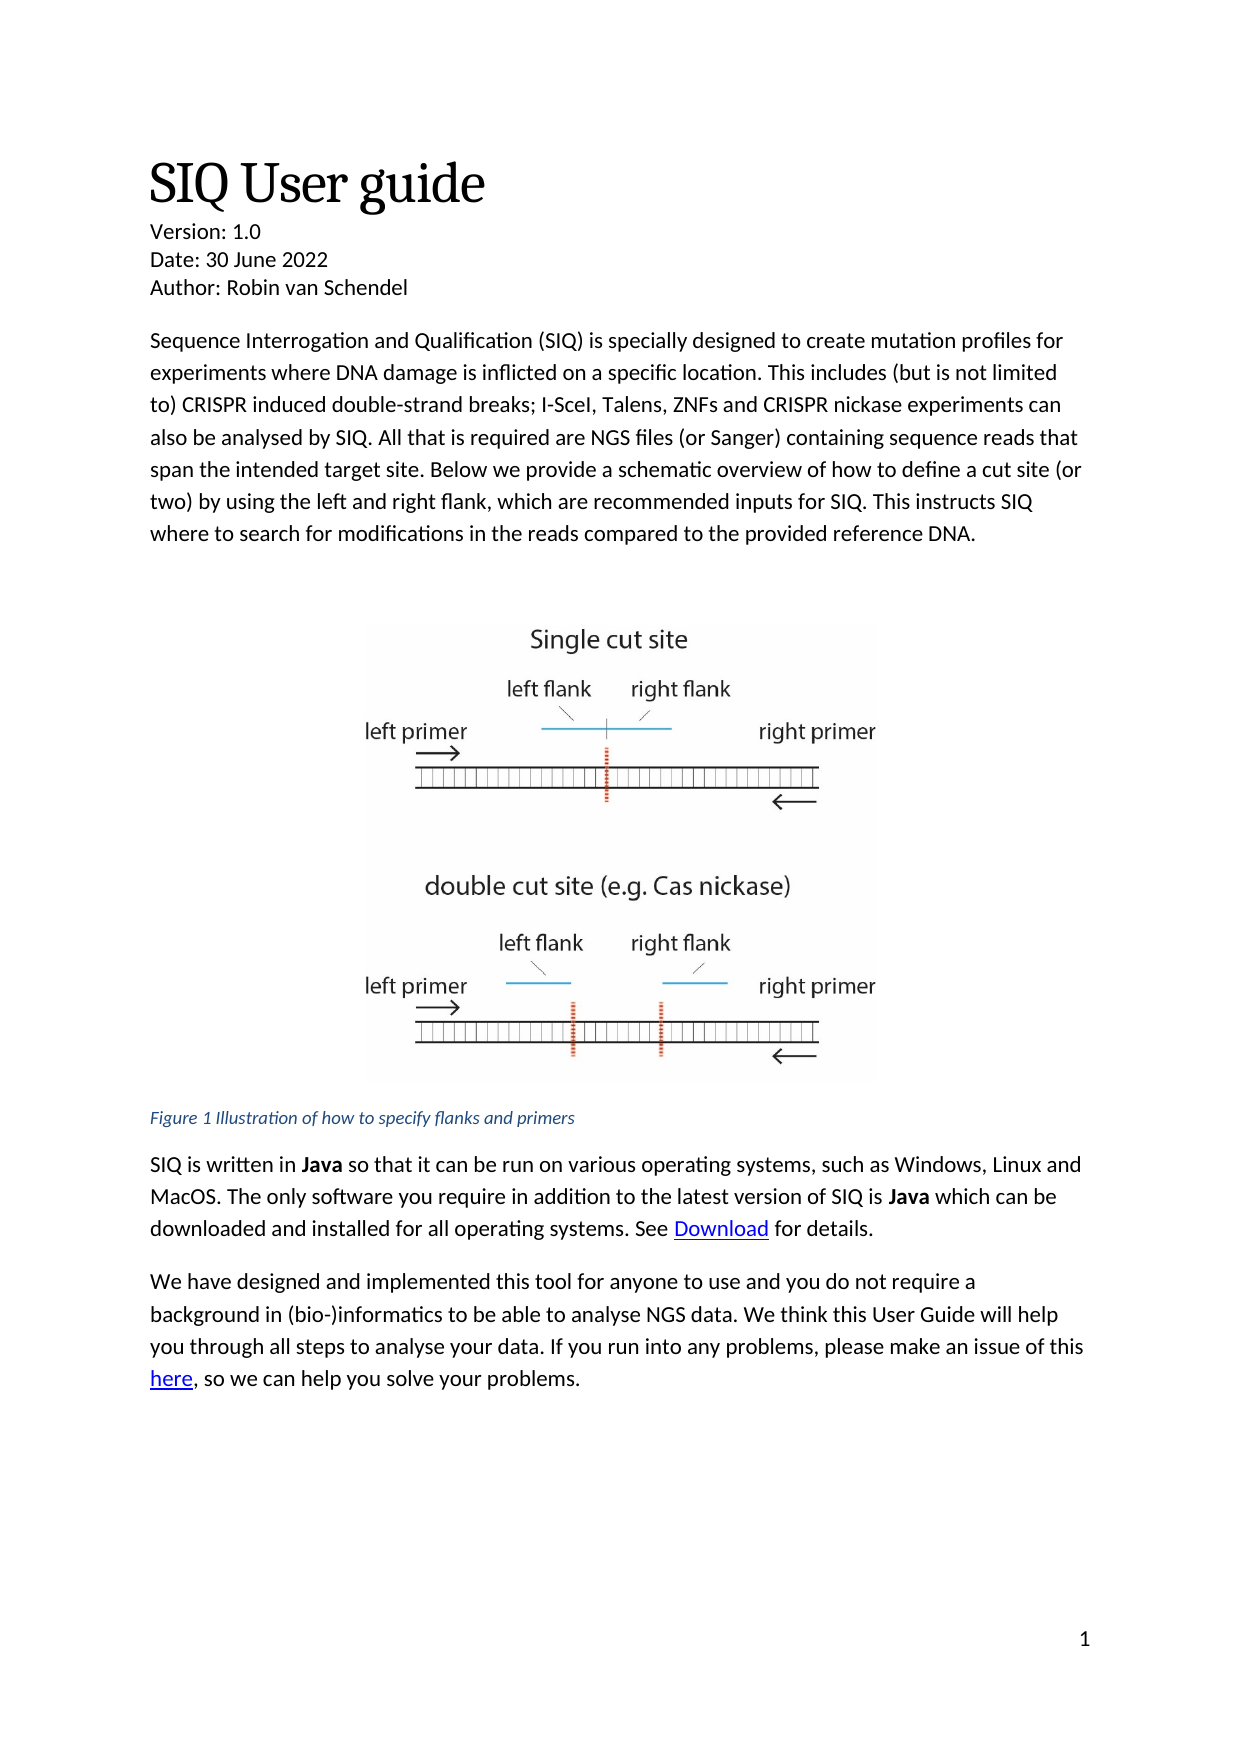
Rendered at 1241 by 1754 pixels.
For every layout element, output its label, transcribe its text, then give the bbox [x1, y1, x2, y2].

title SIQ User guide [150, 150, 1090, 217]
text SIQ is written in Java so that it can be run on various operating systems, such as Windows, Linux and MacOS. The only software you require in addition to the latest version of SIQ is Java which can be downloaded and installed for all operating systems. See Download for details. [150, 1150, 1090, 1242]
text Figure 1 Illustration of how to specify flanks and primers [150, 1106, 1090, 1129]
text Date: 30 June 2022 [150, 245, 1090, 273]
text Version: 1.0 [150, 217, 1090, 245]
text We have designed and implemented this tool for anyone to use and you do not require a background in (bio-)informatics to be able to analyse NGS data. We think this User Guide will help you through all steps to analyse your data. If you run into any problems, please make an issue of this here, so we can help you solve your problems. [150, 1267, 1090, 1392]
text Author: Robin van Schendel [150, 273, 1090, 301]
text Sequence Interrogation and Qualification (SIQ) is specially designed to create mutation profiles for experiments where DNA damage is inflicted on a specific location. This includes (but is not limited to) CRISPR induced double-strand breaks; I-SceI, Talens, ZNFs and CRISPR nickase experiments can also be analysed by SIQ. All that is required are NGS files (or Sanger) containing sequence reads that span the intended target site. Below we provide a schematic overview of how to define a cut site (or two) by using the left and right flank, which are recommended inputs for SIQ. This instructs SIQ where to search for modifications in the reads compared to the provided reference DNA. [150, 326, 1090, 547]
picture [364, 625, 876, 1082]
